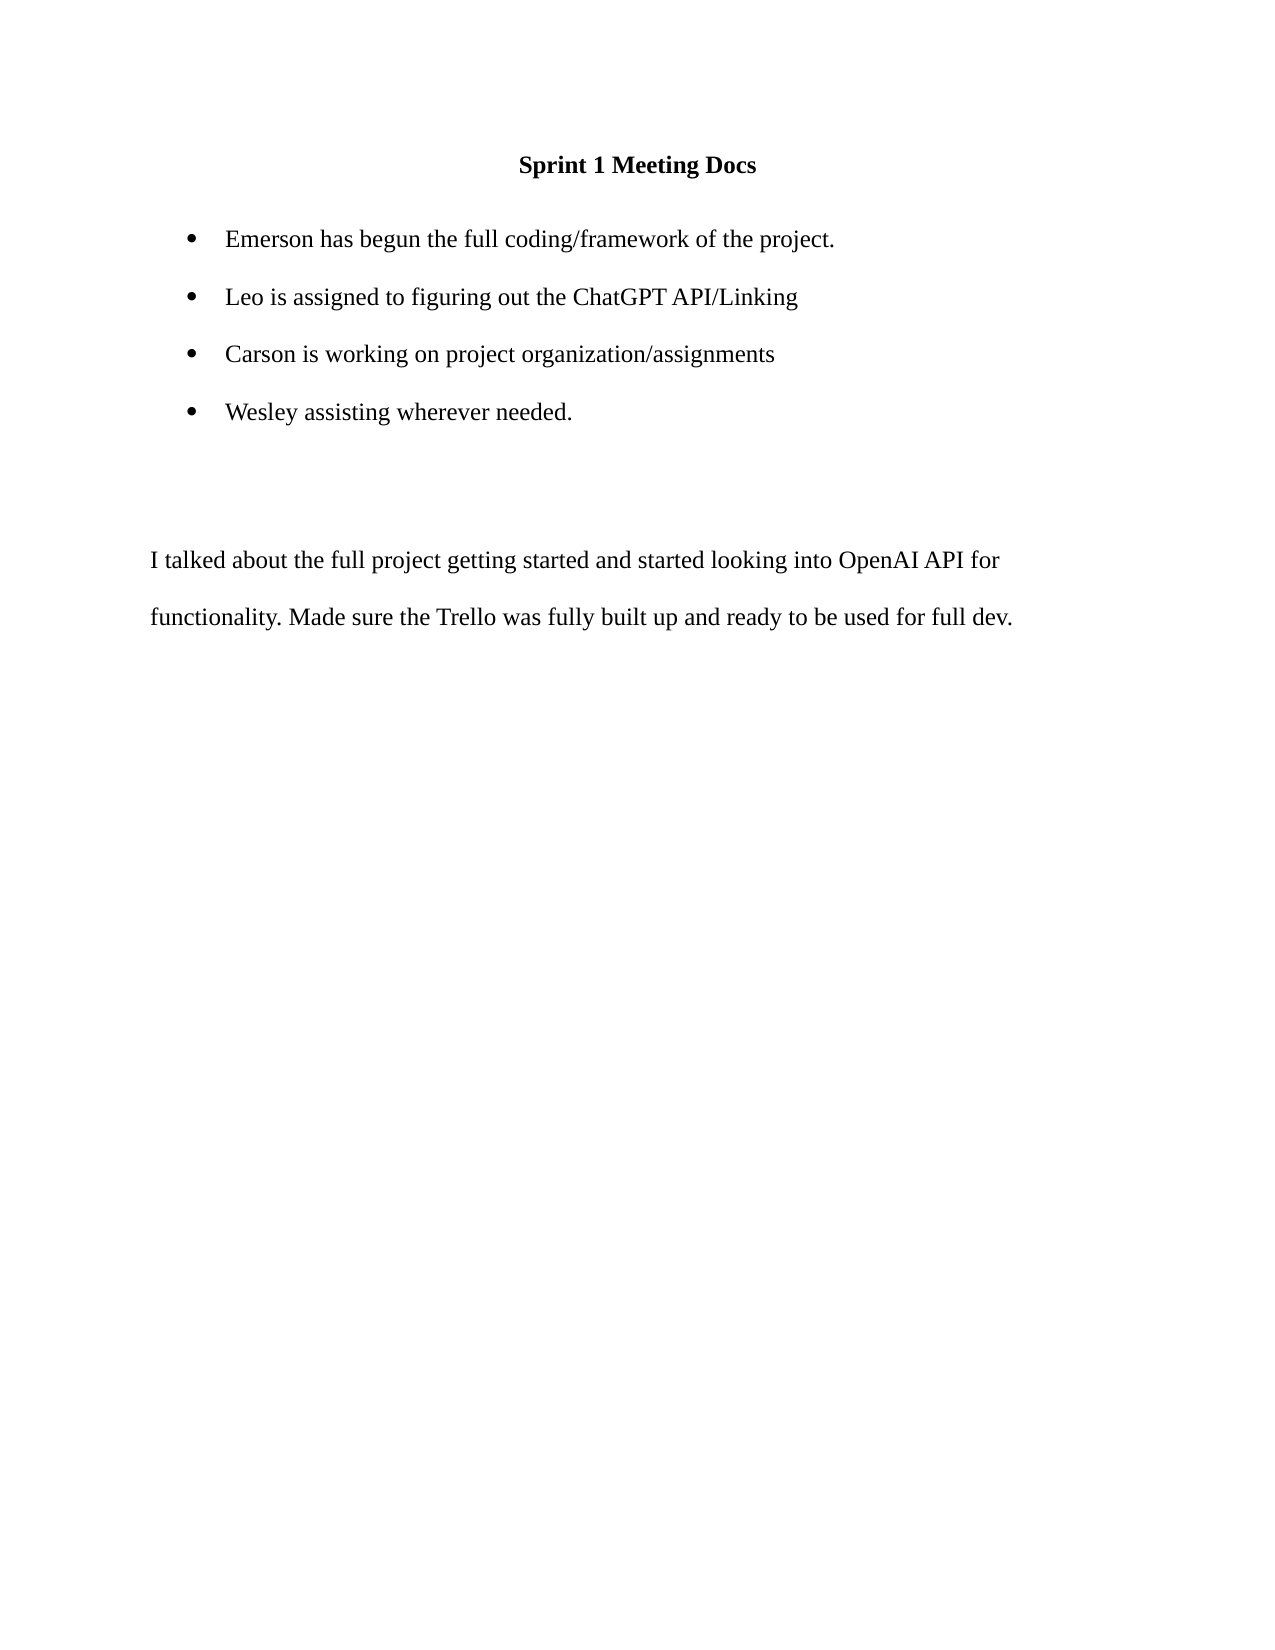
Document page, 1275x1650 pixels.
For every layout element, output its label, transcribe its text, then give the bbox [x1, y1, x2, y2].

list Carson is working on project organization/assignments [187, 339, 1125, 368]
list Wesley assisting wherever needed. [187, 397, 1125, 425]
text I talked about the full project getting started and started looking into OpenAI API for functionality. Made sure the Trello was fully built up and ready to be used for full dev. [150, 545, 1125, 631]
text Sprint 1 Meeting Docs [150, 150, 1125, 179]
list Emerson has begun the full coding/framework of the project. [187, 224, 1125, 253]
list Leo is assigned to figuring out the ChatGPT API/Linking [187, 282, 1125, 310]
